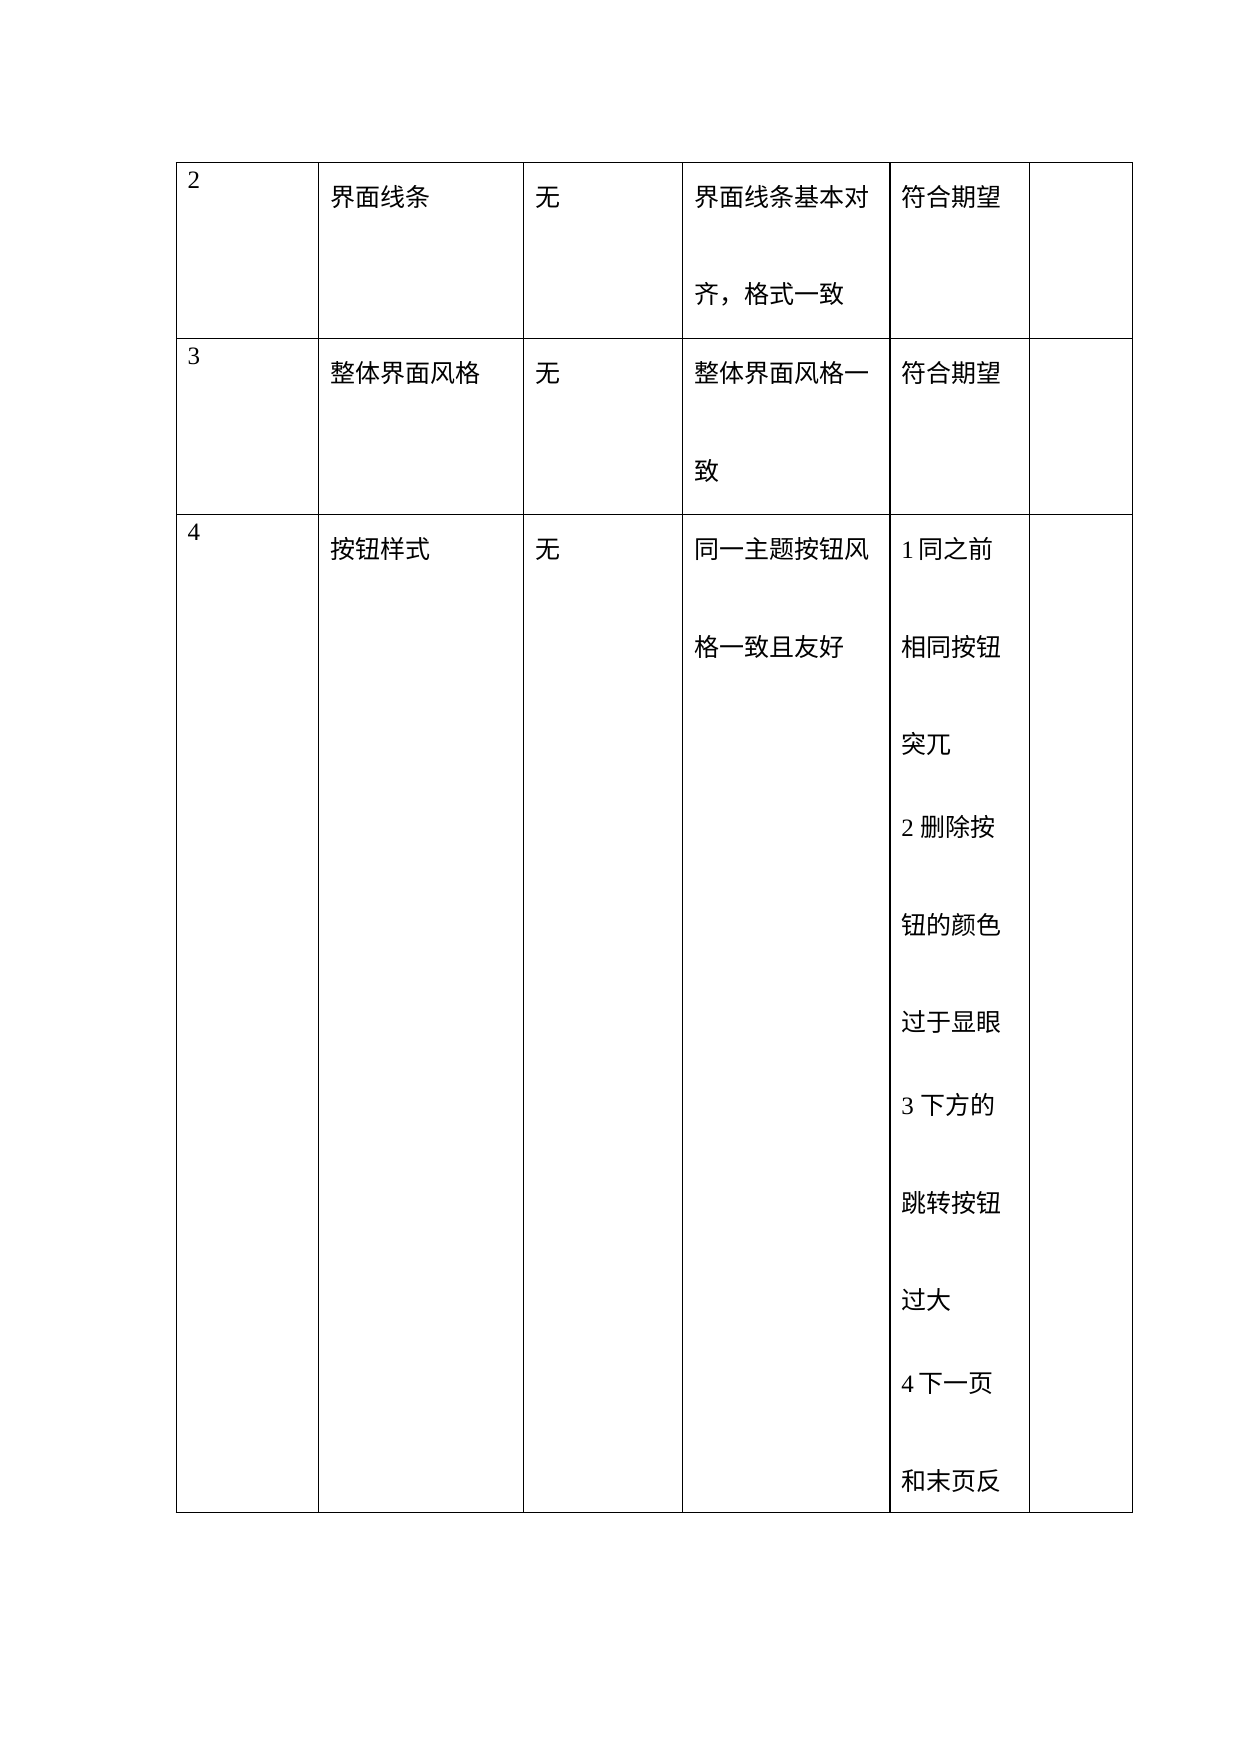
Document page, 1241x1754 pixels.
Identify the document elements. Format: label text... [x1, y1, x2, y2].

table_cell 界面线条 [319, 163, 523, 338]
table_cell 无 [524, 163, 682, 338]
table_cell 符合期望 [891, 339, 1029, 514]
table_cell 同一主题按钮风格一致且友好 [683, 515, 889, 1512]
table_cell 2 [177, 163, 318, 338]
table_cell [1030, 339, 1132, 514]
table_cell 整体界面风格一致 [683, 339, 889, 514]
table_cell 无 [524, 515, 682, 1512]
table_cell [1030, 163, 1132, 338]
table_cell 无 [524, 339, 682, 514]
table_cell 4 [177, 515, 318, 1512]
table_cell 整体界面风格 [319, 339, 523, 514]
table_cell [891, 515, 1029, 1512]
table_cell 界面线条基本对齐，格式一致 [683, 163, 889, 338]
table_cell 3 [177, 339, 318, 514]
table_cell [1030, 515, 1132, 1512]
table_cell 按钮样式 [319, 515, 523, 1512]
table_cell 符合期望 [891, 163, 1029, 338]
